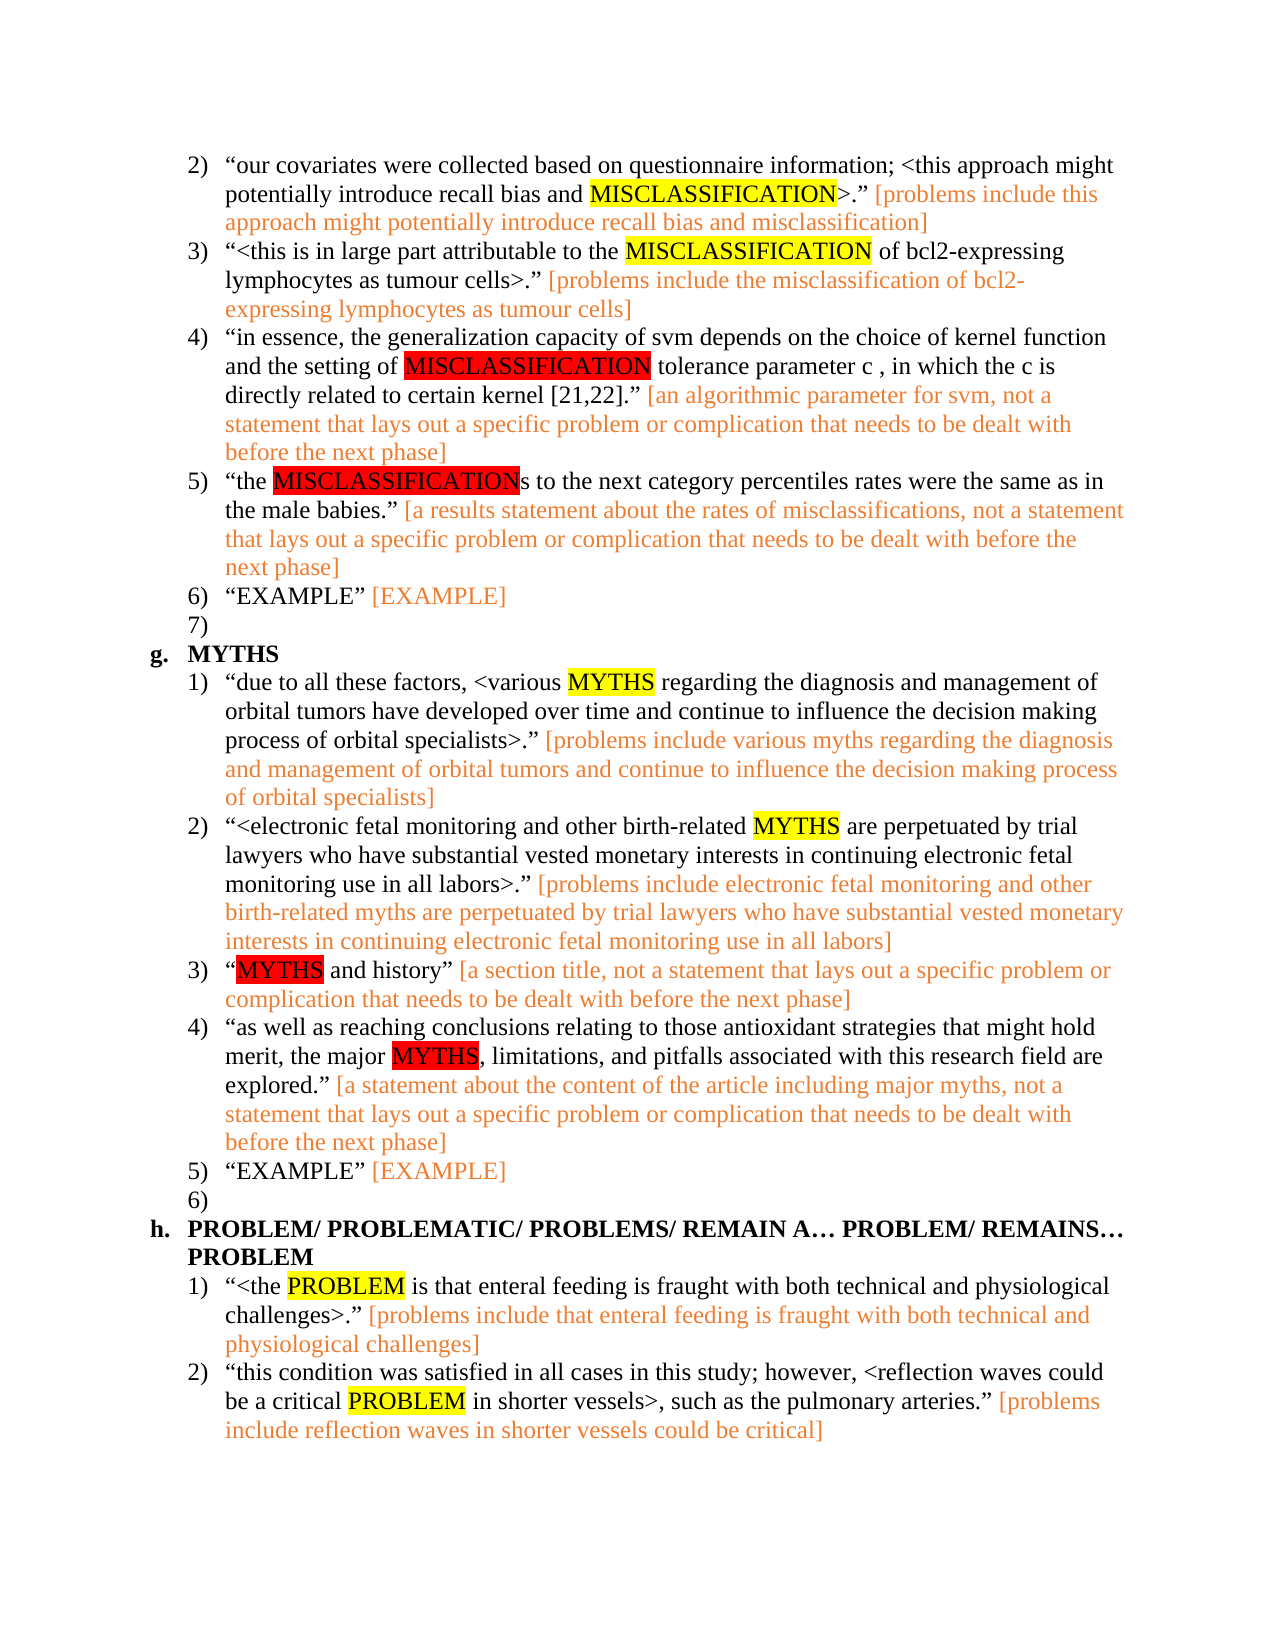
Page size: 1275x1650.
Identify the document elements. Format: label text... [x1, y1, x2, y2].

list MYTHS [150, 639, 1125, 667]
list “<this is in large part attributable to the MISCLASSIFICATION of bcl2-expressing lymphocytes as tumour cells>.” [problems include the misclassification of bcl2-expressing lymphocytes as tumour cells] [187, 236, 1125, 322]
list “the MISCLASSIFICATIONs to the next category percentiles rates were the same as in the male babies.” [a results statement about the rates of misclassifications, not a statement that lays out a specific problem or complication that needs to be dealt with before the next phase] [187, 466, 1125, 581]
list “as well as reaching conclusions relating to those antioxidant strategies that might hold merit, the major MYTHS, limitations, and pitfalls associated with this research field are explored.” [a statement about the content of the article including major myths, not a statement that lays out a specific problem or complication that needs to be dealt with before the next phase] [187, 1012, 1125, 1156]
list “<electronic fetal monitoring and other birth-related MYTHS are perpetuated by trial lawyers who have substantial vested monetary interests in continuing electronic fetal monitoring use in all labors>.” [problems include electronic fetal monitoring and other birth-related myths are perpetuated by trial lawyers who have substantial vested monetary interests in continuing electronic fetal monitoring use in all labors] [187, 811, 1125, 955]
list PROBLEM/ PROBLEMATIC/ PROBLEMS/ REMAIN A… PROBLEM/ REMAINS… PROBLEM [150, 1214, 1125, 1271]
list “this condition was satisfied in all cases in this study; however, <reflection waves could be a critical PROBLEM in shorter vessels>, such as the pulmonary arteries.” [problems include reflection waves in shorter vessels could be critical] [187, 1357, 1125, 1444]
list “EXAMPLE” [EXAMPLE] [187, 581, 1125, 610]
list “<the PROBLEM is that enteral feeding is fraught with both technical and physiological challenges>.” [problems include that enteral feeding is fraught with both technical and physiological challenges] [187, 1271, 1125, 1357]
list “our covariates were collected based on questionnaire information; <this approach might potentially introduce recall bias and MISCLASSIFICATION>.” [problems include this approach might potentially introduce recall bias and misclassification] [187, 150, 1125, 236]
list “EXAMPLE” [EXAMPLE] [187, 1156, 1125, 1185]
list “in essence, the generalization capacity of svm depends on the choice of kernel function and the setting of MISCLASSIFICATION tolerance parameter c , in which the c is directly related to certain kernel [21,22].” [an algorithmic parameter for svm, not a statement that lays out a specific problem or complication that needs to be dealt with before the next phase] [187, 322, 1125, 466]
list “due to all these factors, <various MYTHS regarding the diagnosis and management of orbital tumors have developed over time and continue to influence the decision making process of orbital specialists>.” [problems include various myths regarding the diagnosis and management of orbital tumors and continue to influence the decision making process of orbital specialists] [187, 667, 1125, 811]
list “MYTHS and history” [a section title, not a statement that lays out a specific problem or complication that needs to be dealt with before the next phase] [187, 955, 1125, 1012]
